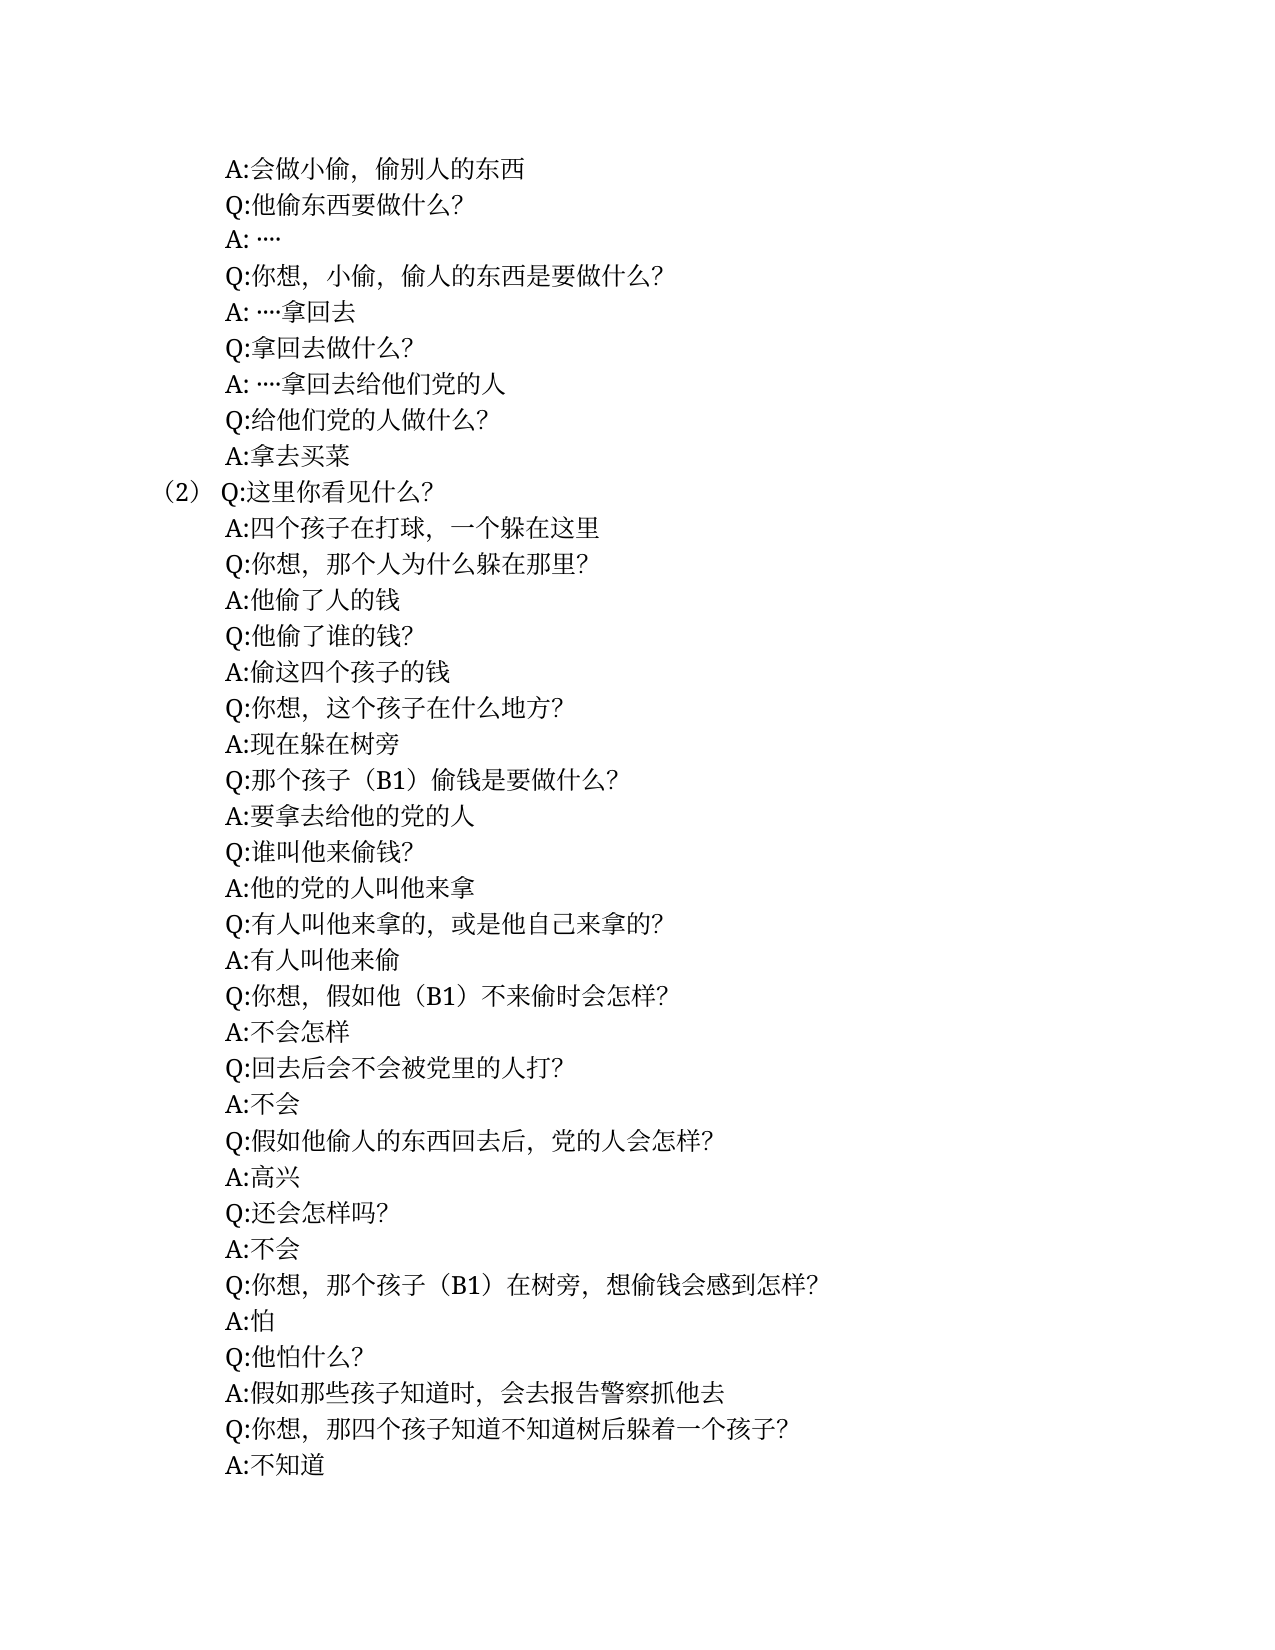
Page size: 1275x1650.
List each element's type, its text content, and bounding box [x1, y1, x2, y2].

text Q:回去后会不会被党里的人打？ [150, 1049, 1125, 1085]
text Q:他偷了谁的钱？ [150, 617, 1125, 653]
text A:他偷了人的钱 [150, 581, 1125, 617]
text Q:拿回去做什么？ [150, 328, 1125, 364]
text A:有人叫他来偷 [150, 941, 1125, 977]
text Q:你想，那个人为什么躲在那里？ [150, 544, 1125, 581]
text A:要拿去给他的党的人 [150, 797, 1125, 833]
text A:现在躲在树旁 [150, 725, 1125, 761]
text A:不知道 [150, 1446, 1125, 1482]
text A:会做小偷，偷别人的东西 [150, 150, 1125, 186]
text Q:你想，这个孩子在什么地方？ [150, 689, 1125, 725]
text A:他的党的人叫他来拿 [150, 869, 1125, 905]
text A:拿去买菜 [150, 436, 1125, 472]
text A:高兴 [150, 1157, 1125, 1193]
text Q:谁叫他来偷钱？ [150, 833, 1125, 869]
text A:不会 [150, 1229, 1125, 1265]
text A: ···· [150, 222, 1125, 256]
text A:不会怎样 [150, 1013, 1125, 1049]
text Q:那个孩子（B1）偷钱是要做什么？ [150, 761, 1125, 797]
text Q:你想，那四个孩子知道不知道树后躲着一个孩子？ [150, 1409, 1125, 1446]
text A:偷这四个孩子的钱 [150, 653, 1125, 689]
text A: ····拿回去给他们党的人 [150, 364, 1125, 400]
text Q:你想，小偷，偷人的东西是要做什么？ [150, 256, 1125, 292]
text A:怕 [150, 1301, 1125, 1337]
text A:假如那些孩子知道时，会去报告警察抓他去 [150, 1373, 1125, 1409]
text （2） Q:这里你看见什么？ [150, 472, 1125, 508]
text Q:你想，那个孩子（B1）在树旁，想偷钱会感到怎样？ [150, 1265, 1125, 1301]
text Q:假如他偷人的东西回去后，党的人会怎样？ [150, 1121, 1125, 1157]
text Q:你想，假如他（B1）不来偷时会怎样？ [150, 977, 1125, 1013]
text A:四个孩子在打球，一个躲在这里 [150, 508, 1125, 544]
text Q:给他们党的人做什么？ [150, 400, 1125, 436]
text Q:他怕什么？ [150, 1337, 1125, 1373]
text Q:有人叫他来拿的，或是他自己来拿的？ [150, 905, 1125, 941]
text A:不会 [150, 1085, 1125, 1121]
text Q:他偷东西要做什么？ [150, 186, 1125, 222]
text A: ····拿回去 [150, 292, 1125, 328]
text Q:还会怎样吗？ [150, 1193, 1125, 1229]
